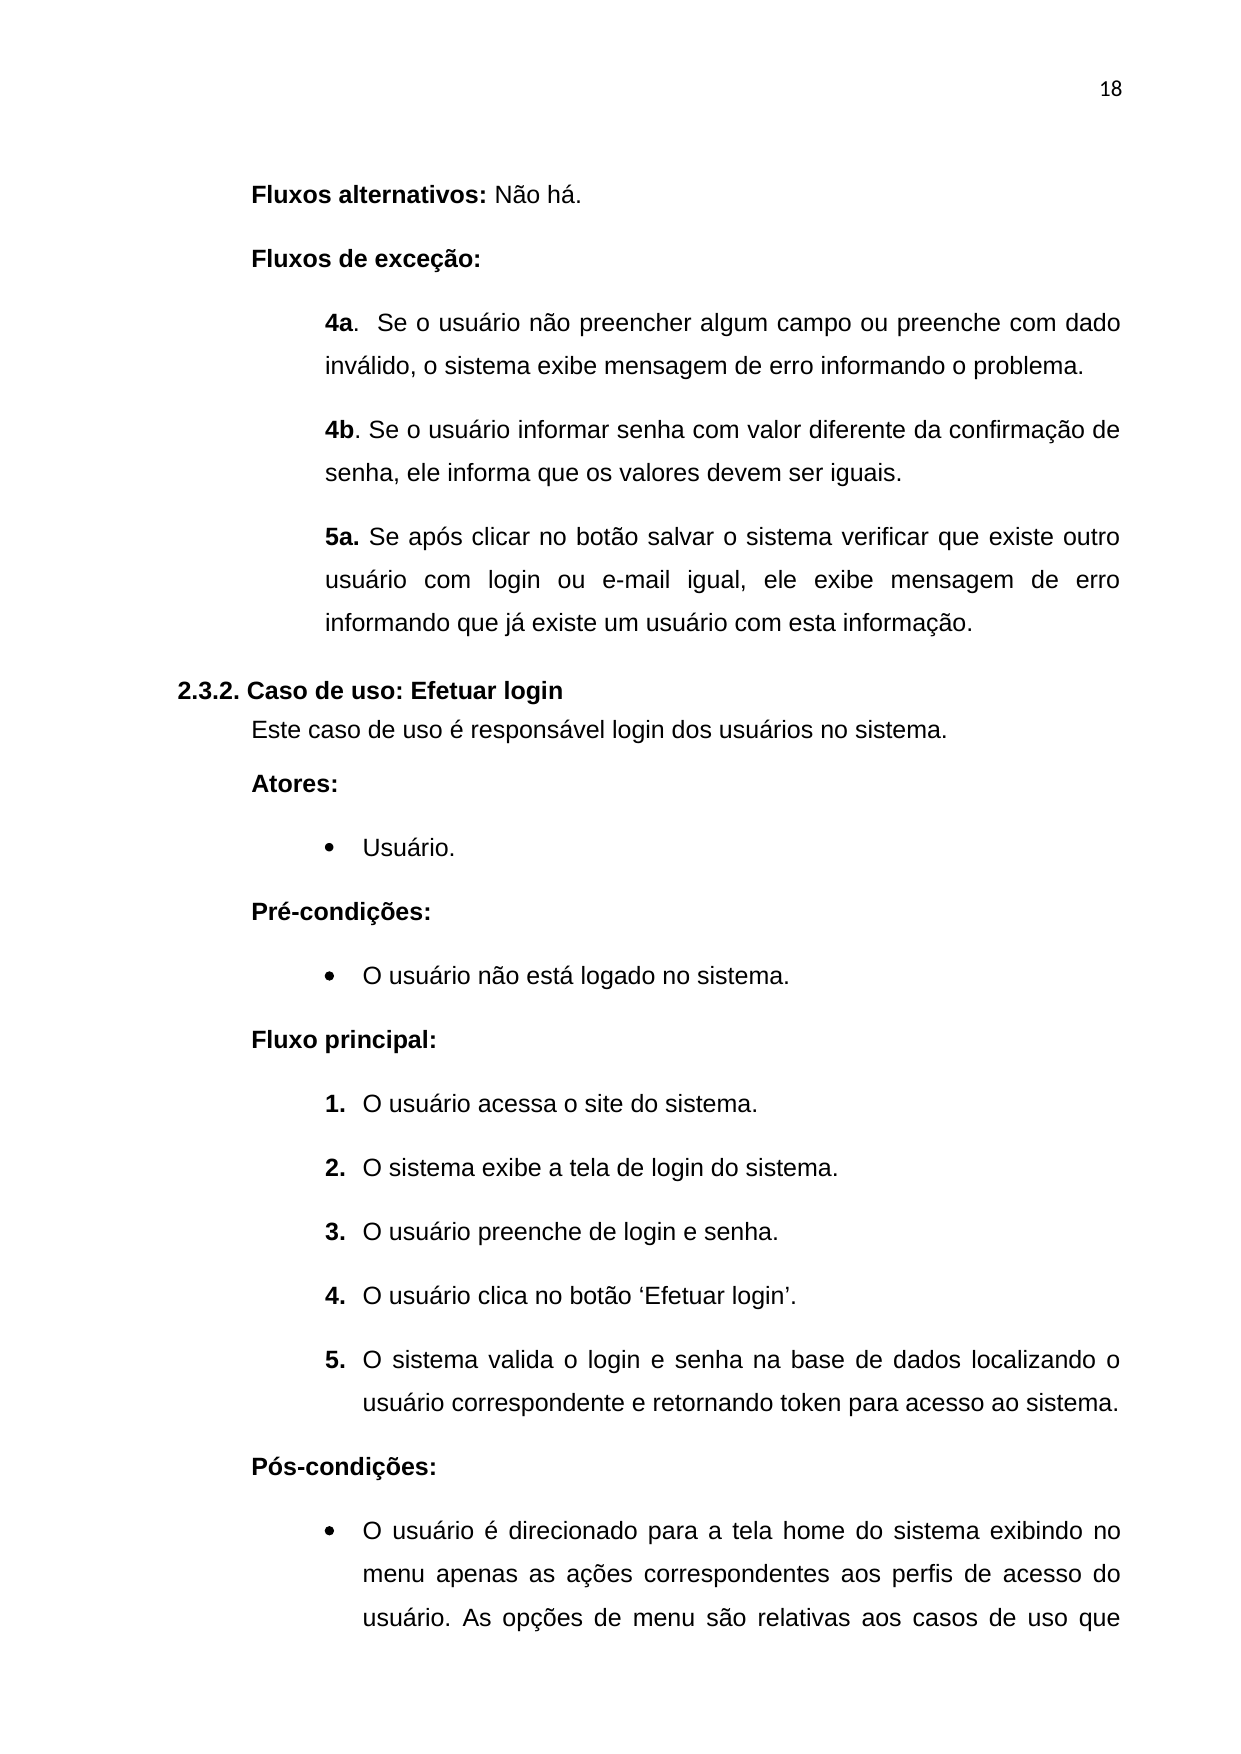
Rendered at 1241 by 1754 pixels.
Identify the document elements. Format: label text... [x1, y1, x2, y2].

text 5a. Se após clicar no botão salvar o sistema verificar que existe outro usuário com login ou e-mail igual, ele exibe mensagem de erro informando que já existe um usuário com esta informação. [325, 522, 1122, 637]
text Pré-condições: [177, 897, 1122, 926]
text 4a. Se o usuário não preencher algum campo ou preenche com dado inválido, o sistema exibe mensagem de erro informando o problema. [325, 307, 1122, 379]
text Este caso de uso é responsável login dos usuários no sistema. [177, 715, 1122, 744]
list O usuário acessa o site do sistema. [325, 1089, 1122, 1118]
list O usuário preenche de login e senha. [325, 1217, 1122, 1246]
text Atores: [177, 769, 1122, 798]
list O usuário não está logado no sistema. [325, 961, 1122, 990]
text Fluxos de exceção: [177, 243, 1122, 272]
subtitle 2.3.2. Caso de uso: Efetuar login [177, 676, 1122, 705]
text Fluxos alternativos: Não há. [177, 179, 1122, 208]
list O usuário clica no botão ‘Efetuar login’. [325, 1281, 1122, 1310]
text Pós-condições: [251, 1452, 1122, 1481]
text Fluxo principal: [177, 1025, 1122, 1054]
list Usuário. [325, 833, 1122, 862]
list O sistema valida o login e senha na base de dados localizando o usuário correspondente e retornando token para acesso ao sistema. [325, 1345, 1122, 1417]
text 4b. Se o usuário informar senha com valor diferente da confirmação de senha, ele informa que os valores devem ser iguais. [325, 414, 1122, 486]
list O sistema exibe a tela de login do sistema. [325, 1153, 1122, 1182]
